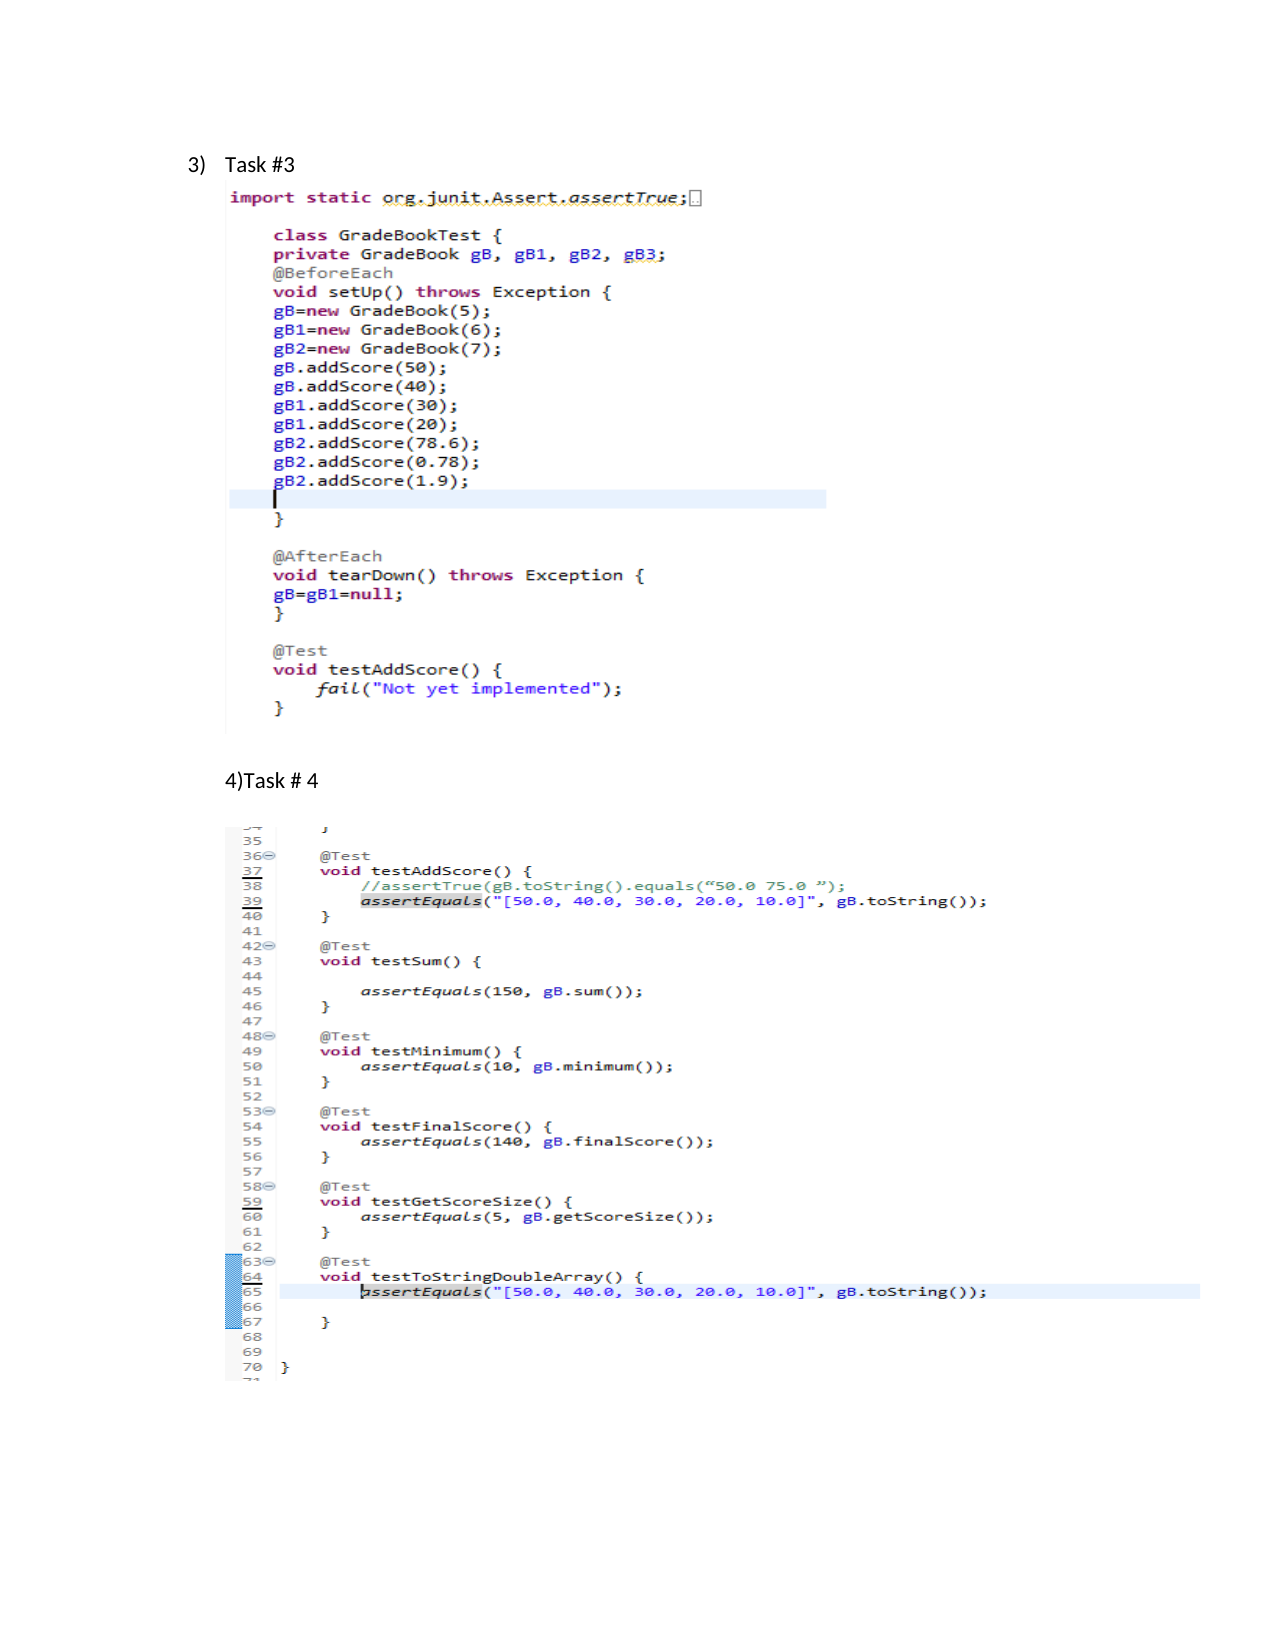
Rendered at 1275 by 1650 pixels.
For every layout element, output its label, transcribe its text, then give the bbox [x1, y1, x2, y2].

picture [225, 826, 1200, 1381]
picture [225, 180, 827, 734]
list Task #3 [187, 150, 1125, 178]
list 4)Task # 4 [225, 766, 1125, 794]
